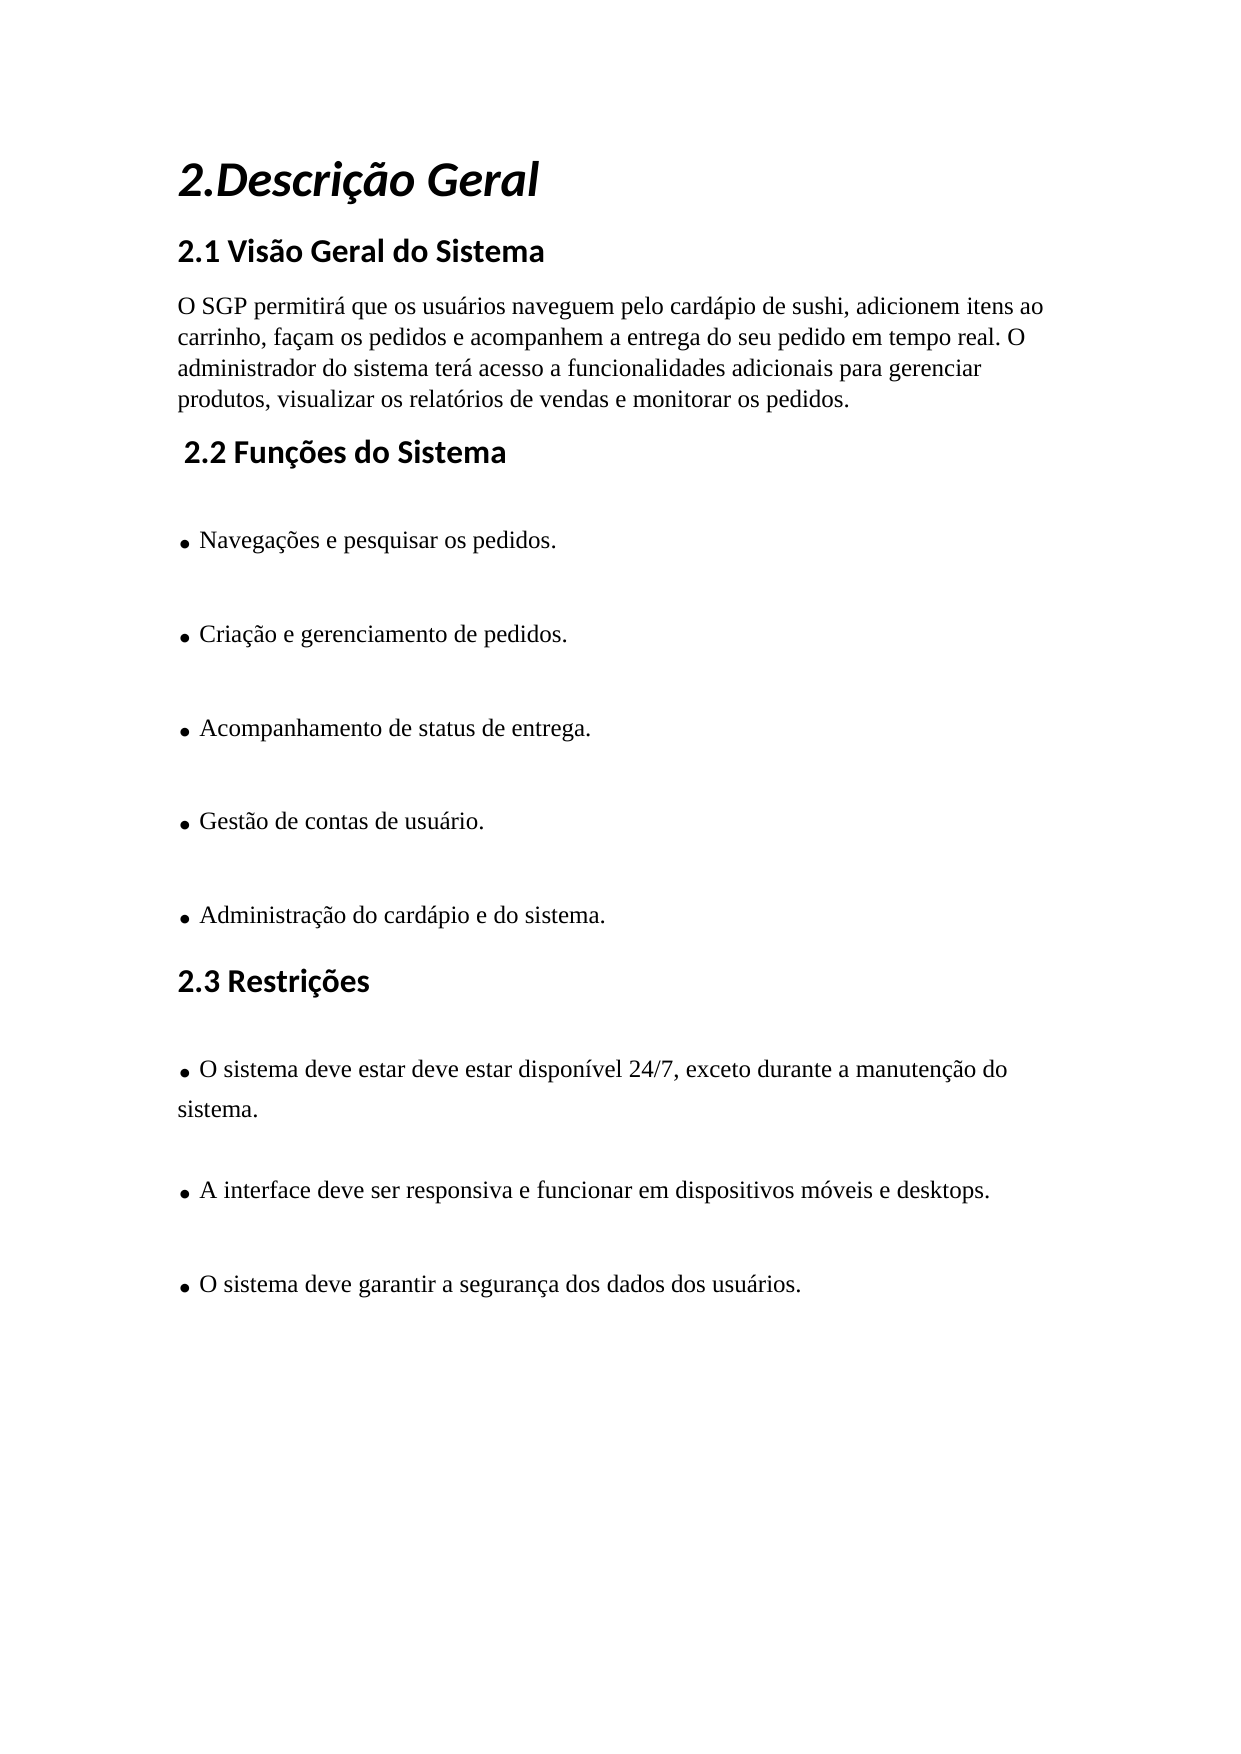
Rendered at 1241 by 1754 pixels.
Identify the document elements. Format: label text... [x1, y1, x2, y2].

text O SGP permitirá que os usuários naveguem pelo cardápio de sushi, adicionem itens ao carrinho, façam os pedidos e acompanhem a entrega do seu pedido em tempo real. O administrador do sistema terá acesso a funcionalidades adicionais para gerenciar produtos, visualizar os relatórios de vendas e monitorar os pedidos. [177, 291, 1063, 413]
text . A interface deve ser responsiva e funcionar em dispositivos móveis e desktops. [177, 1142, 1063, 1213]
text 2.Descrição Geral [177, 148, 1063, 209]
text . Administração do cardápio e do sistema. [177, 866, 1063, 938]
text . O sistema deve estar deve estar disponível 24/7, exceto durante a manutenção do sistema. [177, 1021, 1063, 1123]
text . Navegações e pesquisar os pedidos. [177, 492, 1063, 563]
text 2.2 Funções do Sistema [177, 432, 1063, 472]
text 2.3 Restrições [177, 960, 1063, 1001]
text . Gestão de contas de usuário. [177, 773, 1063, 844]
text . Acompanhamento de status de entrega. [177, 679, 1063, 751]
text . O sistema deve garantir a segurança dos dados dos usuários. [177, 1235, 1063, 1307]
text . Criação e gerenciamento de pedidos. [177, 586, 1063, 657]
text 2.1 Visão Geral do Sistema [177, 230, 1063, 271]
